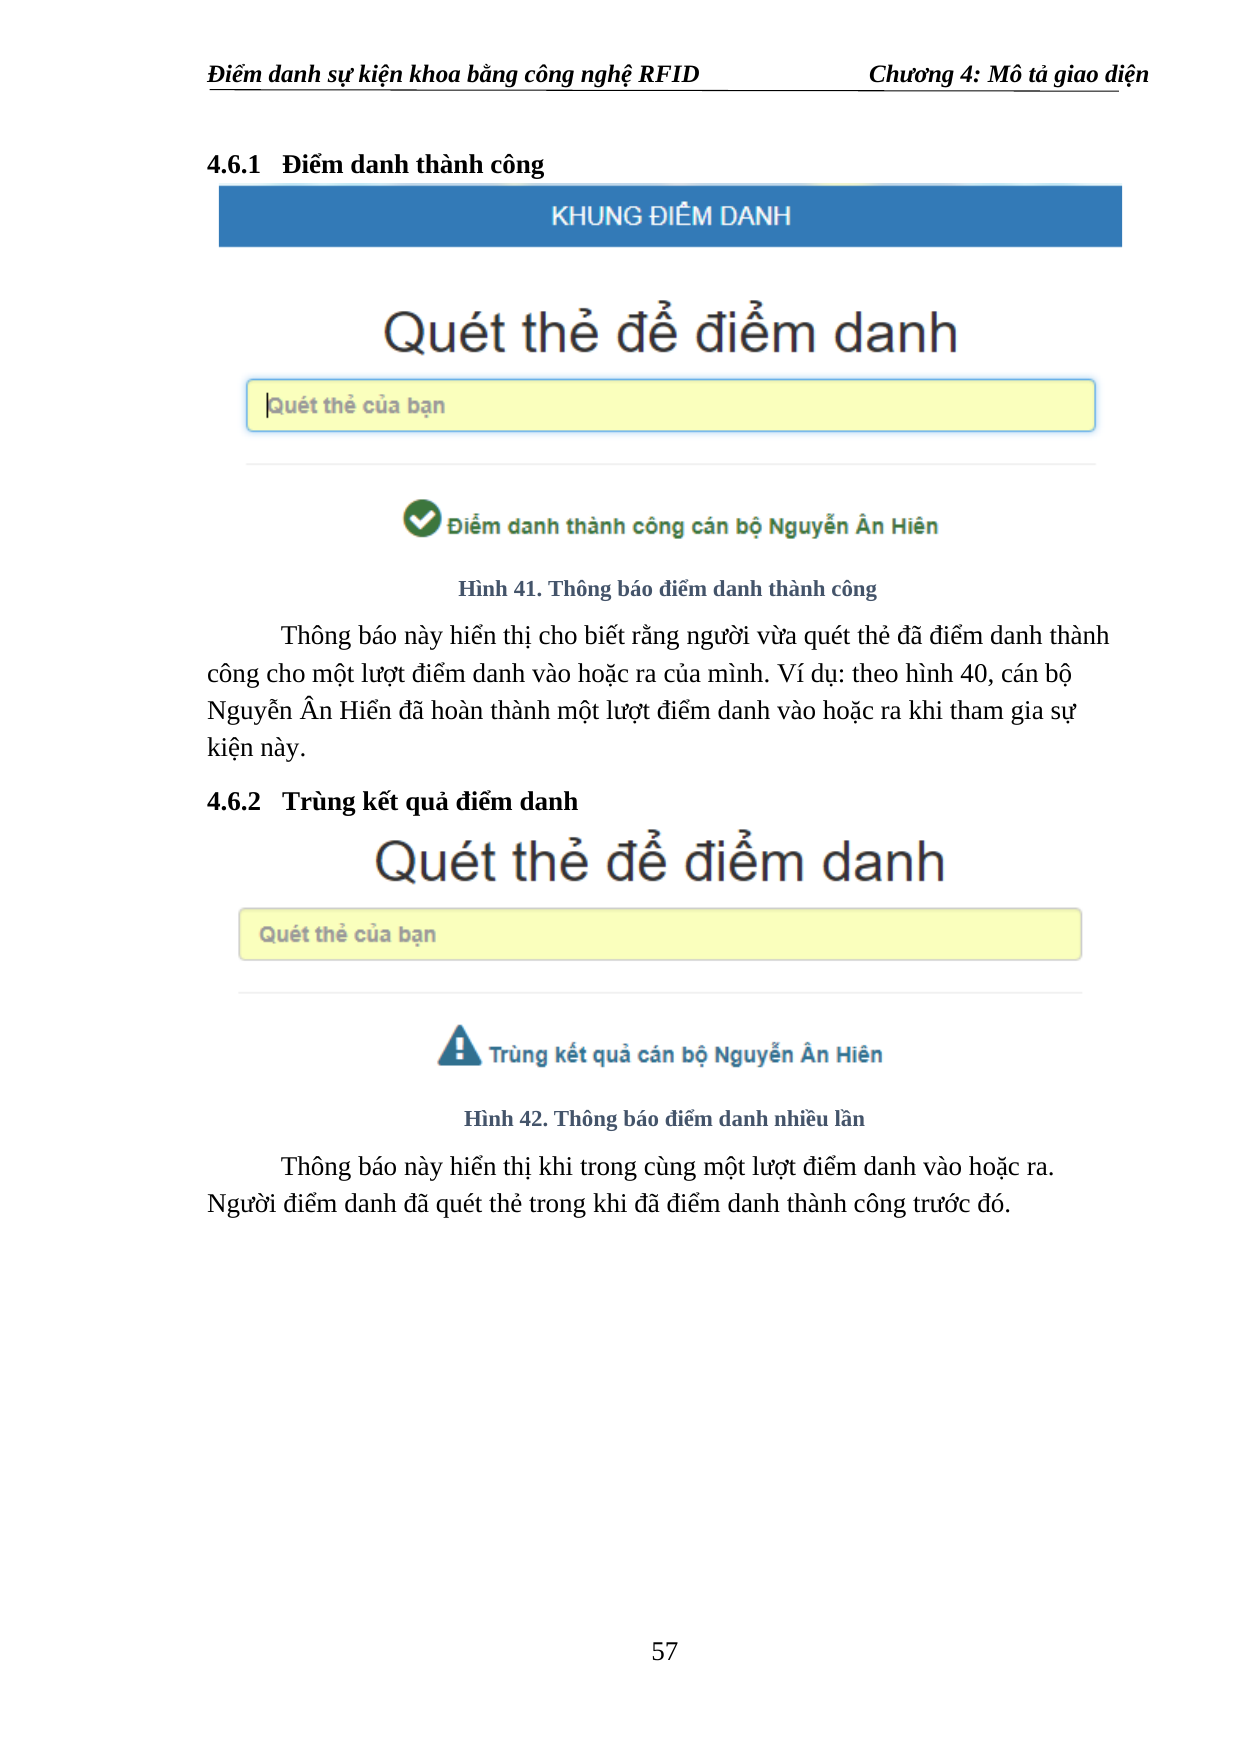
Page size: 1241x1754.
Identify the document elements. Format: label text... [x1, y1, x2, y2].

text Trùng kết quả điểm danh [207, 785, 1122, 816]
text Điểm danh thành công [207, 148, 1122, 179]
picture [218, 183, 1123, 553]
picture [234, 825, 1094, 1083]
